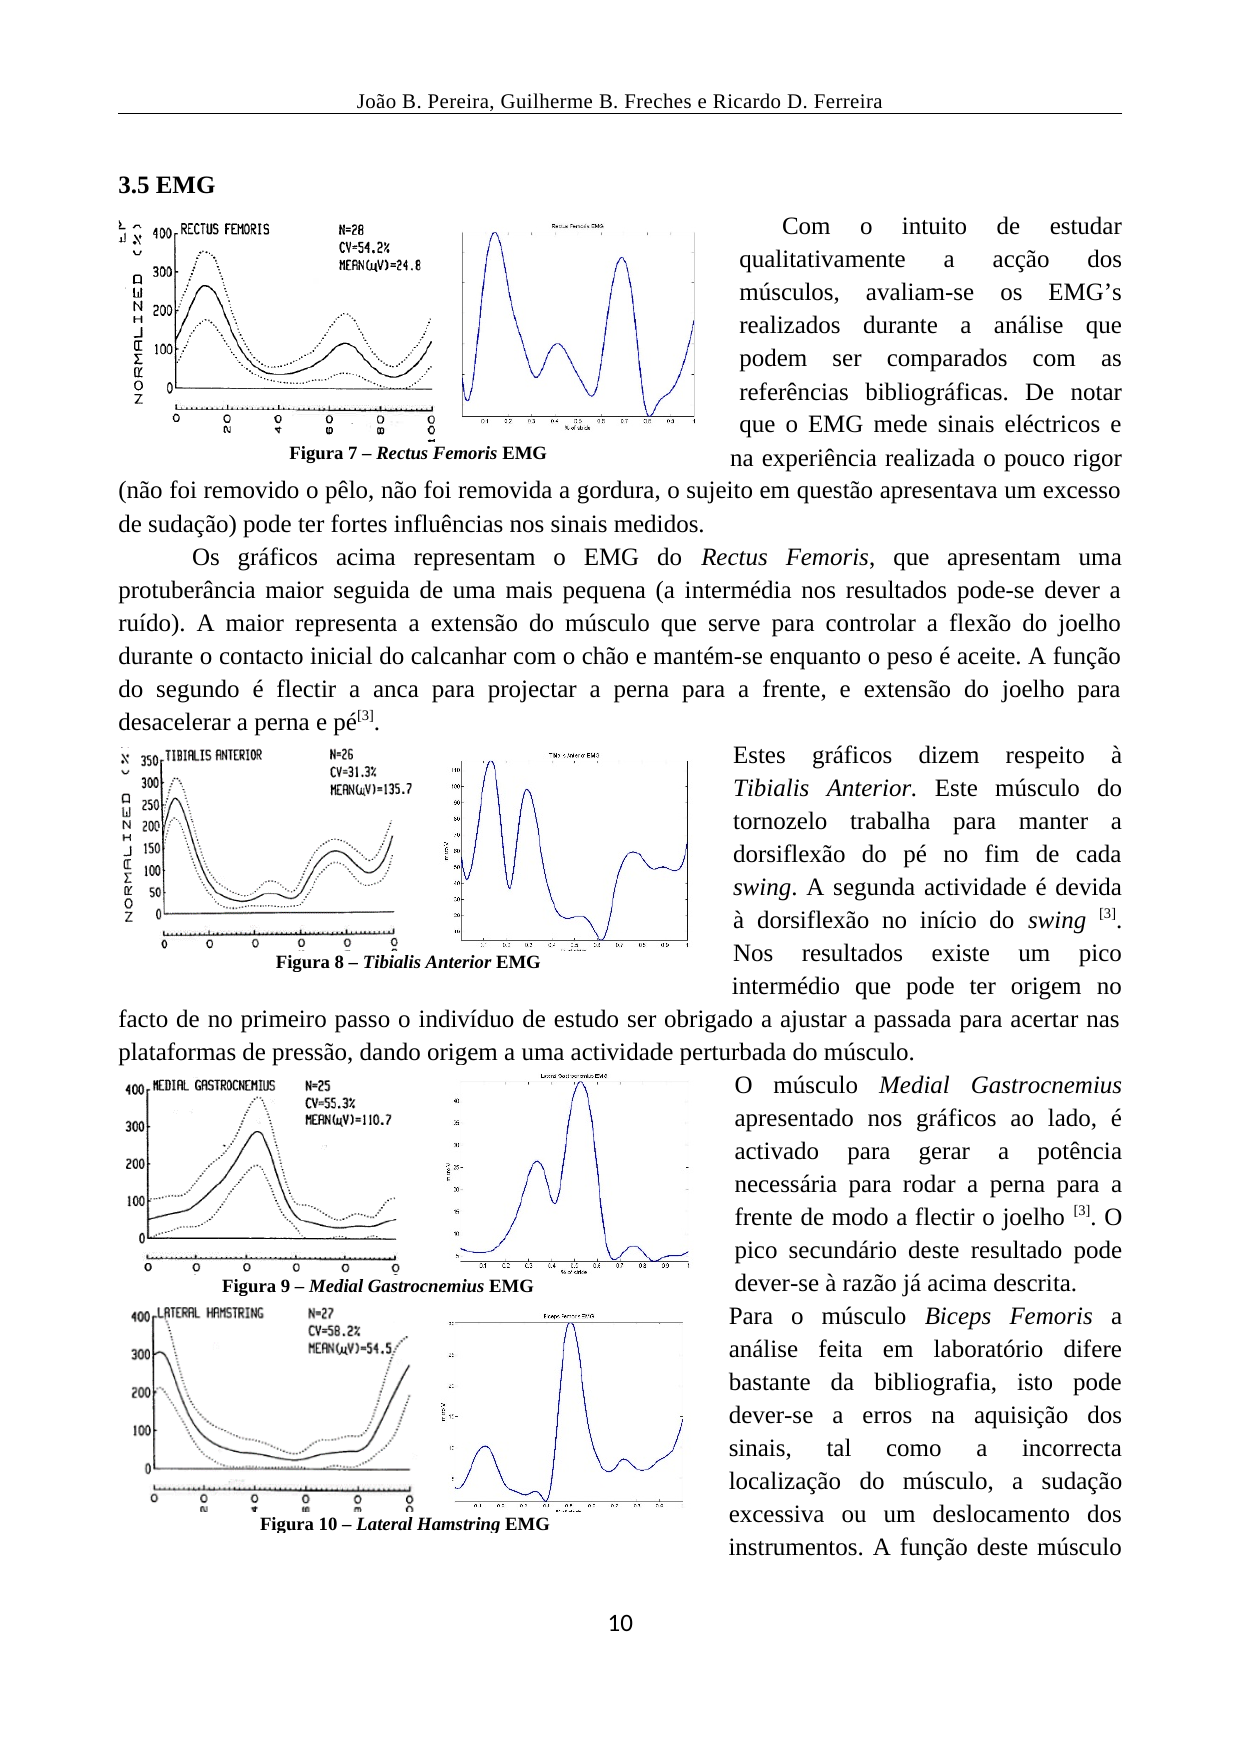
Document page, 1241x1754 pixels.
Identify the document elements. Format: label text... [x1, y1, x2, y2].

picture [115, 747, 413, 951]
text Os gráficos acima representam o EMG do Rectus Femoris, que apresentam uma protuberância maior seguida de uma mais pequena (a intermédia nos resultados pode-se dever a ruído). A maior representa a extensão do músculo que serve para controlar a flexão do joelho durante o contacto inicial do calcanhar com o chão e mantém-se enquanto o peso é aceite. A função do segundo é flectir a anca para projectar a perna para a frente, e extensão do joelho para desacelerar a perna e pé[3]. [118, 542, 1122, 736]
picture [422, 1065, 716, 1282]
picture [129, 1305, 710, 1521]
picture [120, 1075, 407, 1275]
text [118, 1301, 1122, 1561]
picture [423, 744, 714, 960]
picture [118, 215, 721, 443]
text 3.5 EMG [118, 170, 1122, 199]
